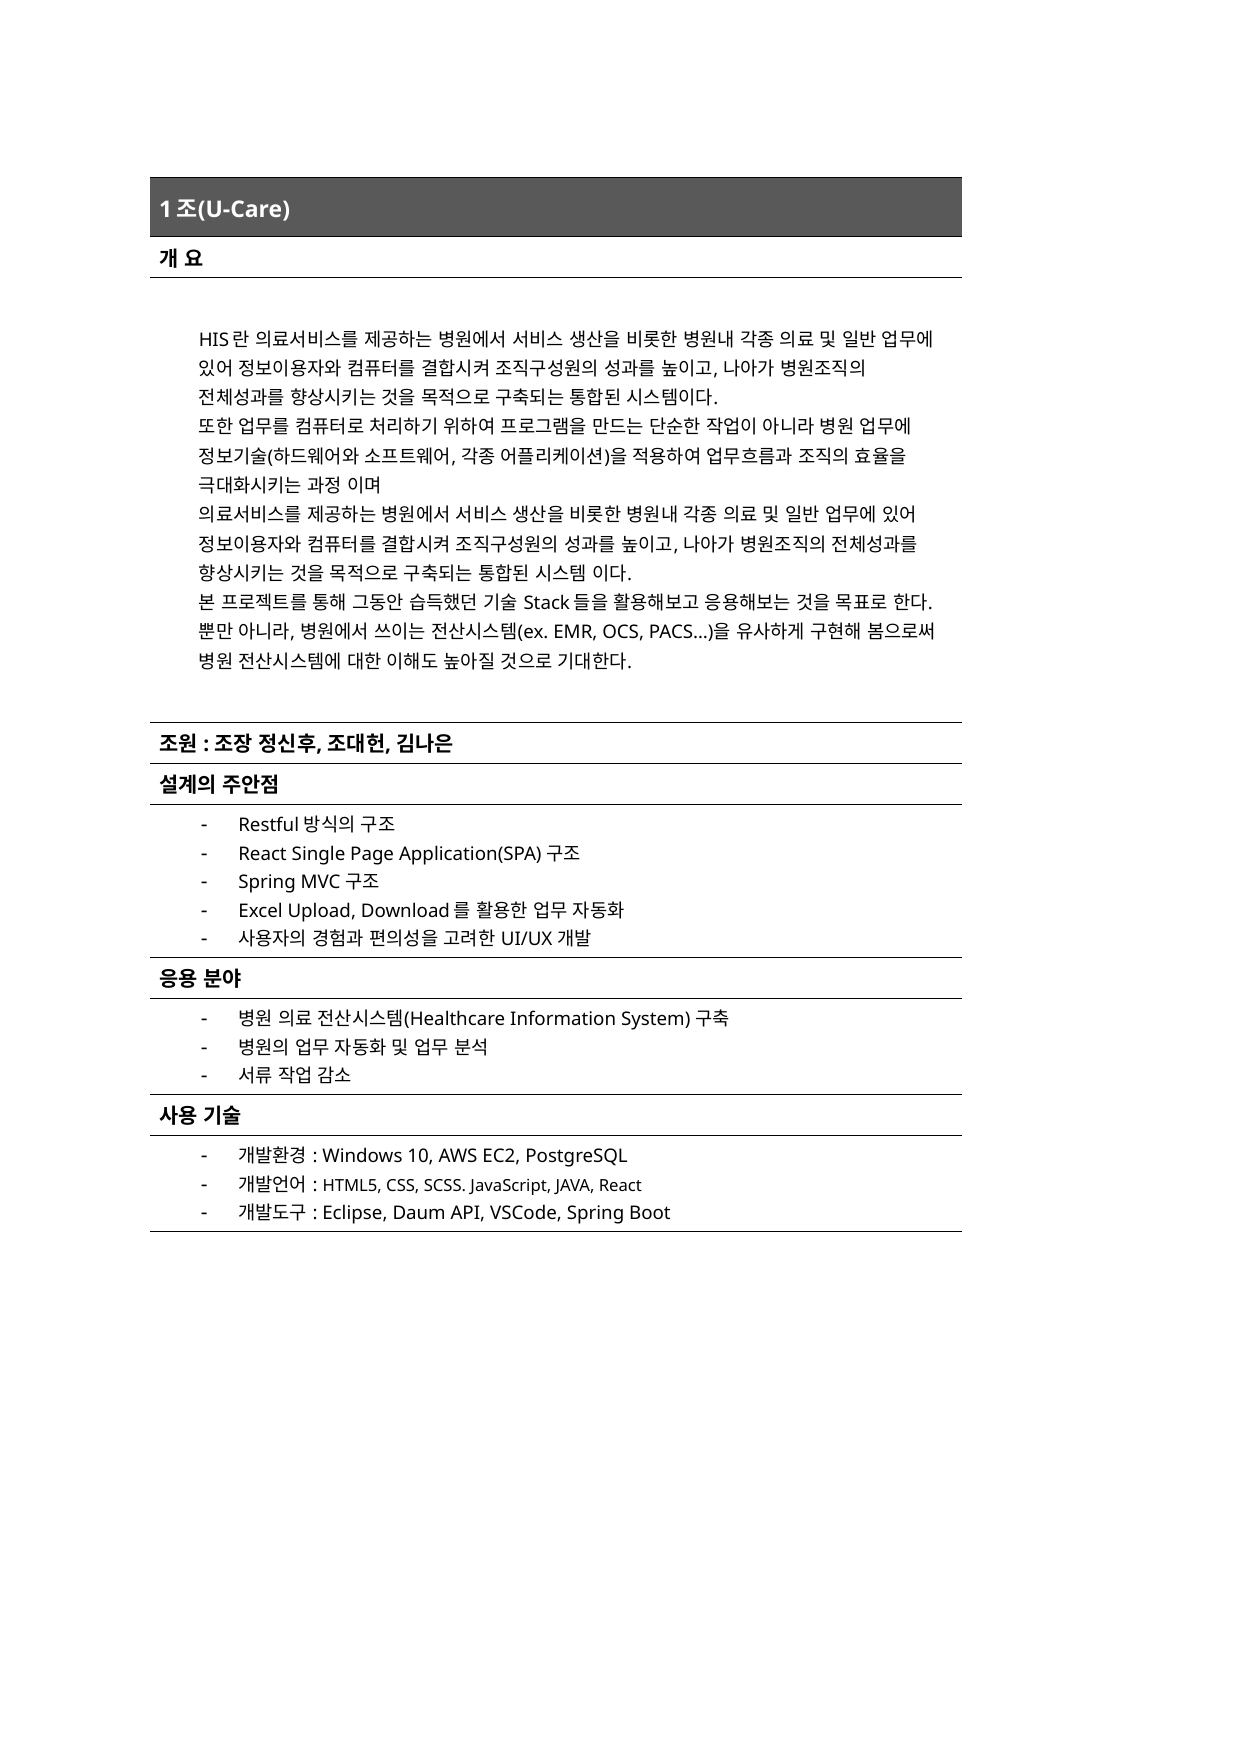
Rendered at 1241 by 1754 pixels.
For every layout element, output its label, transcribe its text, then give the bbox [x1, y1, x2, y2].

table_cell 사용 기술 [150, 1095, 962, 1134]
table_cell 개 요 [150, 237, 962, 277]
table_cell HIS란 의료서비스를 제공하는 병원에서 서비스 생산을 비롯한 병원내 각종 의료 및 일반 업무에 있어 정보이용자와 컴퓨터를 결합시켜 조직구성원의 성과를 높이고, 나아가 병원조직의 전체성과를 향상시키는 것을 목적으로 구축되는 통합된 시스템이다. 또한 업무를 컴퓨터로 처리하기 위하여 프로그램을 만드는 단순한 작업이 아니라 병원 업무에 정보기술(하드웨어와 소프트웨어, 각종 어플리케이션)을 적용하여 업무흐름과 조직의 효율을 극대화시키는 과정 이며 의료서비스를 제공하는 병원에서 서비스 생산을 비롯한 병원내 각종 의료 및 일반 업무에 있어 정보이용자와 컴퓨터를 결합시켜 조직구성원의 성과를 높이고, 나아가 병원조직의 전체성과를 향상시키는 것을 목적으로 구축되는 통합된 시스템 이다. 본 프로젝트를 통해 그동안 습득했던 기술 Stack들을 활용해보고 응용해보는 것을 목표로 한다. 뿐만 아니라, 병원에서 쓰이는 전산시스템(ex. EMR, OCS, PACS…)을 유사하게 구현해 봄으로써 병원 전산시스템에 대한 이해도 높아질 것으로 기대한다. [150, 278, 962, 722]
table_cell 병원 의료 전산시스템(Healthcare Information System) 구축 병원의 업무 자동화 및 업무 분석 서류 작업 감소 [150, 999, 962, 1094]
table_cell 개발환경 : Windows 10, AWS EC2, PostgreSQL 개발언어 : HTML5, CSS, SCSS. JavaScript, JAVA, React 개발도구 : Eclipse, Daum API, VSCode, Spring Boot [150, 1136, 962, 1231]
table_cell 설계의 주안점 [150, 764, 962, 804]
table_header 1조(U-Care) [150, 178, 962, 236]
table_cell 응용 분야 [150, 958, 962, 998]
table_cell Restful 방식의 구조 React Single Page Application(SPA) 구조 Spring MVC 구조 Excel Upload, Download를 활용한 업무 자동화 사용자의 경험과 편의성을 고려한 UI/UX 개발 [150, 805, 962, 957]
table_cell 조원 : 조장 정신후, 조대헌, 김나은 [150, 723, 962, 763]
